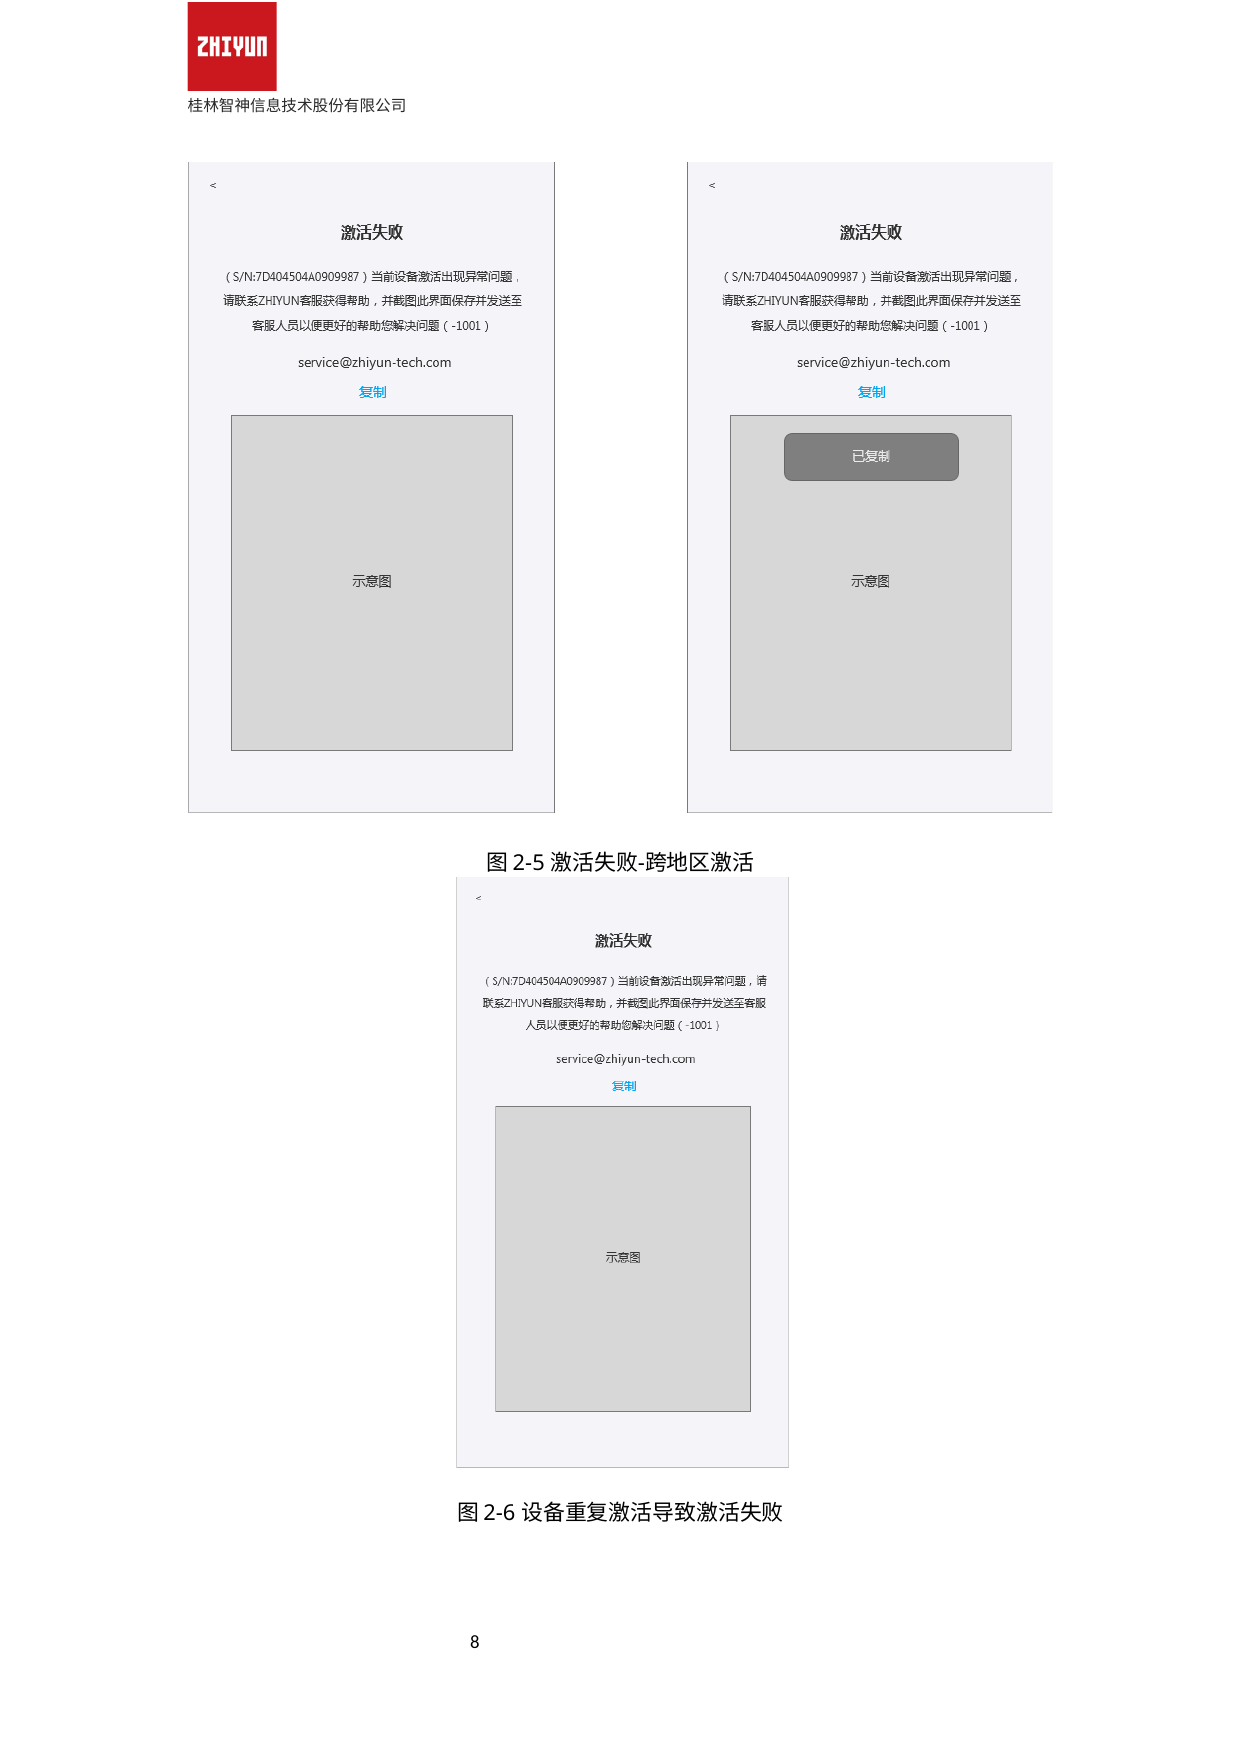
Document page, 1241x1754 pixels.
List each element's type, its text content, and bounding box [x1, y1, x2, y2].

picture [187, 2, 277, 91]
picture [456, 877, 789, 1468]
text 图2-6 设备重复激活导致激活失败 [187, 1494, 1053, 1527]
picture [188, 162, 1053, 813]
text 图2-5 激活失败-跨地区激活 [187, 844, 1053, 877]
